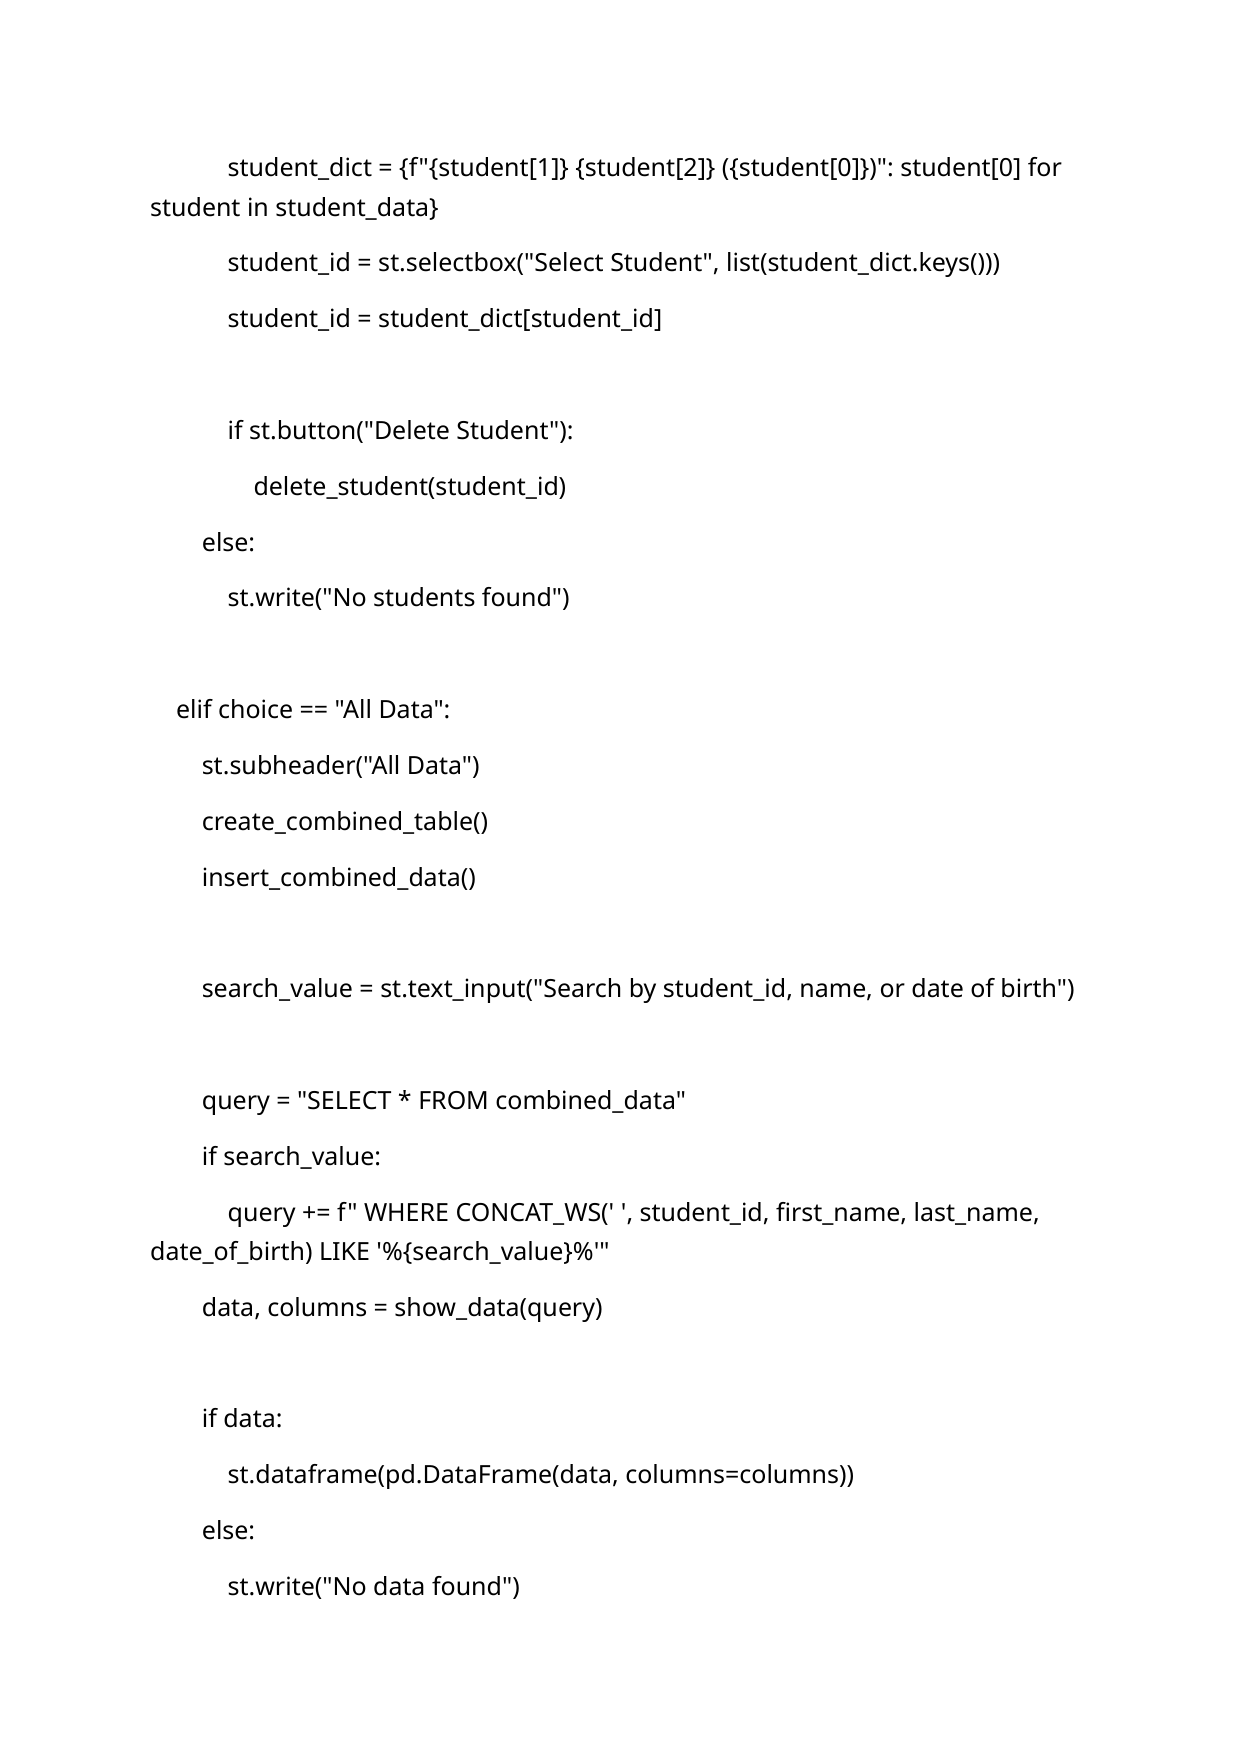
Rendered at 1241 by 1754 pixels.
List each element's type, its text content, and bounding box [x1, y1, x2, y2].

text if search_value: [150, 1138, 1090, 1172]
text data, columns = show_data(query) [150, 1289, 1090, 1323]
text if data: [150, 1401, 1090, 1435]
text st.subheader("All Data") [150, 747, 1090, 782]
text search_value = st.text_input("Search by student_id, name, or date of birth") [150, 971, 1090, 1005]
text else: [150, 1512, 1090, 1547]
text if st.button("Delete Student"): [150, 412, 1090, 447]
text query = "SELECT * FROM combined_data" [150, 1082, 1090, 1117]
text student_id = st.selectbox("Select Student", list(student_dict.keys())) [150, 245, 1090, 279]
text st.write("No data found") [150, 1568, 1090, 1602]
text insert_combined_data() [150, 859, 1090, 893]
text query += f" WHERE CONCAT_WS(' ', student_id, first_name, last_name, date_of_birth) LIKE '%{search_value}%'" [150, 1194, 1090, 1267]
text else: [150, 524, 1090, 558]
text create_combined_table() [150, 803, 1090, 837]
text student_id = student_dict[student_id] [150, 301, 1090, 335]
text student_dict = {f"{student[1]} {student[2]} ({student[0]})": student[0] for student in student_data} [150, 150, 1090, 223]
text elif choice == "All Data": [150, 692, 1090, 726]
text delete_student(student_id) [150, 468, 1090, 502]
text st.write("No students found") [150, 580, 1090, 614]
text st.dataframe(pd.DataFrame(data, columns=columns)) [150, 1457, 1090, 1491]
